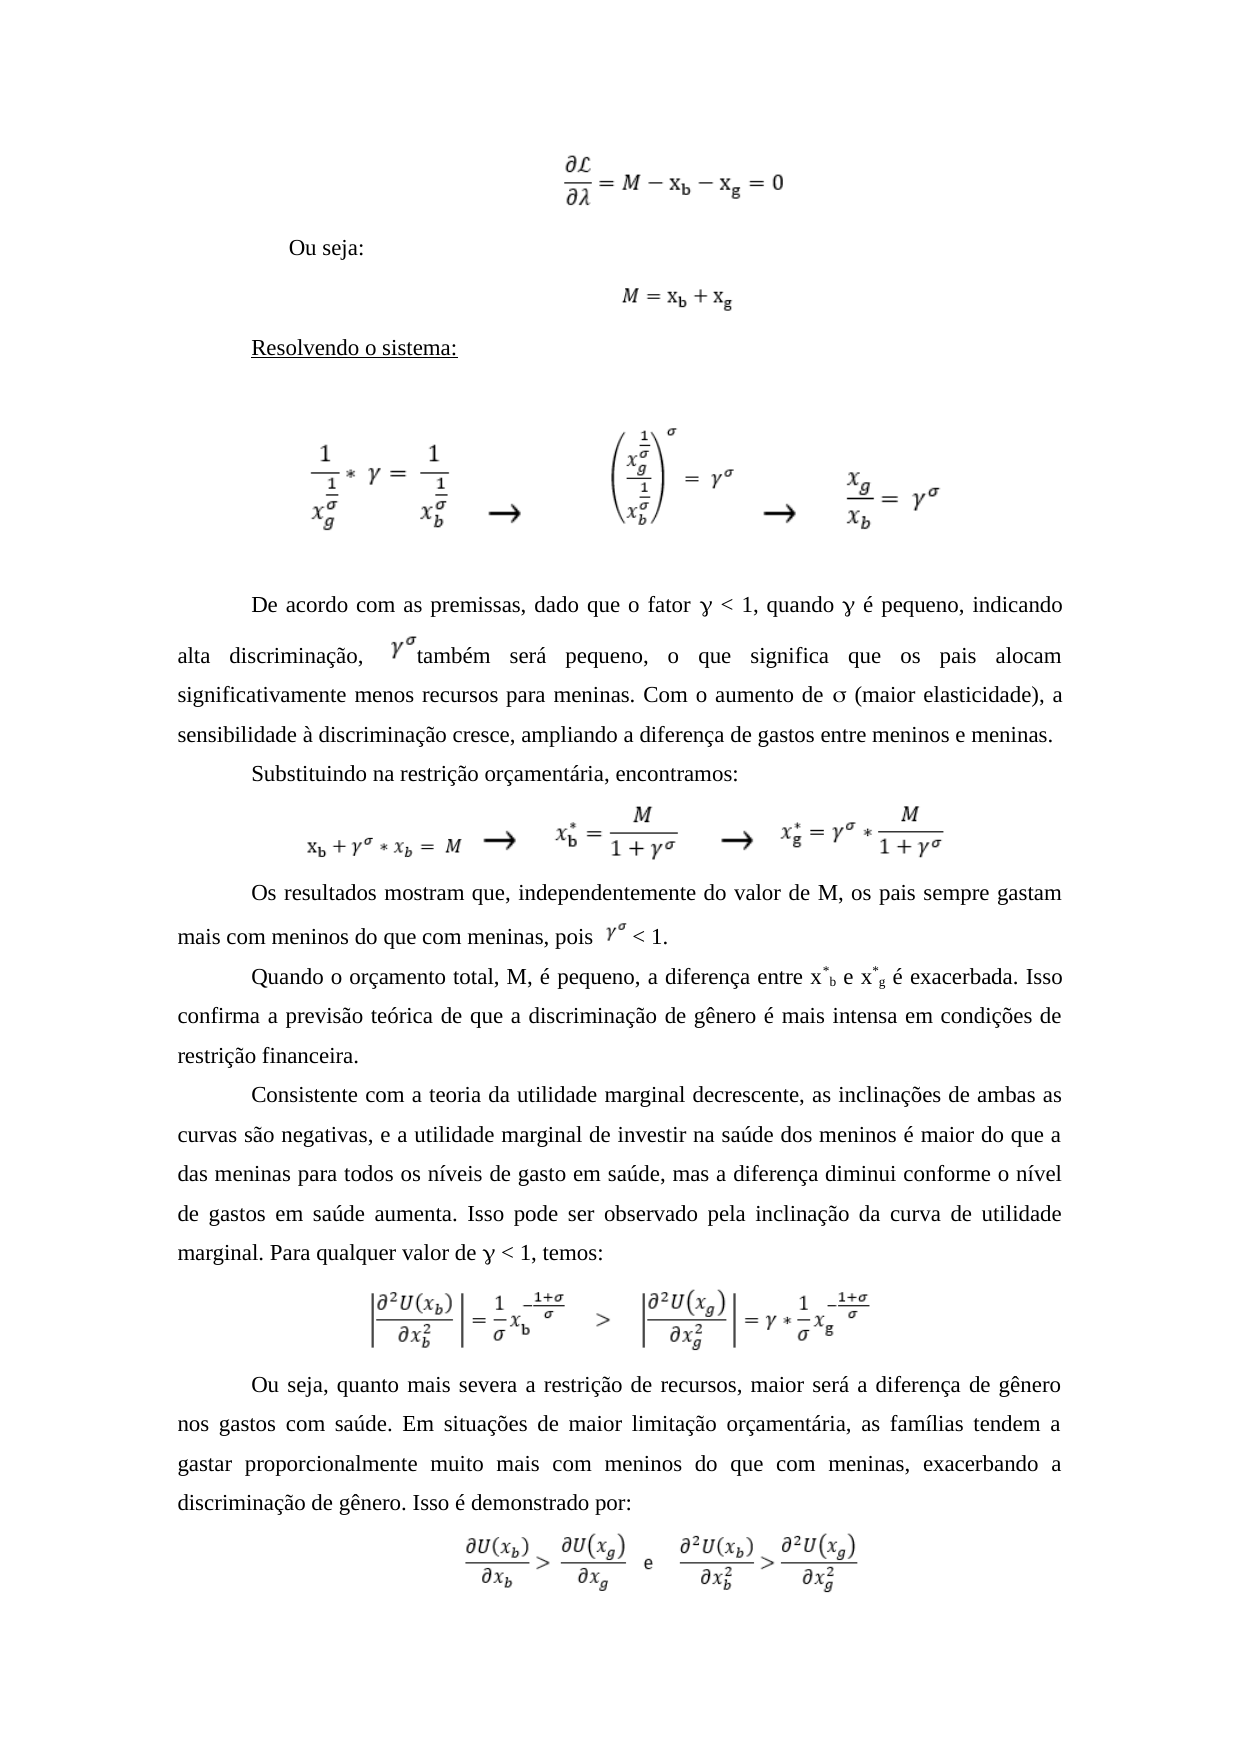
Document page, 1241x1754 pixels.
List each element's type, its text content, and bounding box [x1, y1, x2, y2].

picture [746, 479, 815, 539]
picture [826, 457, 948, 539]
text Os resultados mostram que, independentemente do valor de M, os pais sempre gastam mais com meninos do que com meninas, pois < 1. [177, 879, 1063, 950]
picture [548, 147, 803, 219]
text Resolvendo o sistema: [177, 334, 1063, 360]
text Ou seja, quanto mais severa a restrição de recursos, maior será a diferença de gênero nos gastos com saúde. Em situações de maior limitação orçamentária, as famílias tendem a gastar proporcionalmente muito mais com meninos do que com meninas, exacerbando a discriminação de gênero. Isso é demonstrado por: [177, 1371, 1063, 1516]
picture [546, 803, 687, 866]
text Quando o orçamento total, M, é pequeno, a diferença entre x*b e x*g é exacerbada. Isso confirma a previsão teórica de que a discriminação de gênero é mais intensa em condições de restrição financeira. [177, 963, 1063, 1068]
picture [452, 1528, 863, 1599]
picture [602, 412, 741, 539]
text Consistente com a teoria da utilidade marginal decrescente, as inclinações de ambas as curvas são negativas, e a utilidade marginal de investir na saúde dos meninos é maior do que a das meninas para todos os níveis de gasto em saúde, mas a diferença diminui conforme o nível de gastos em saúde aumenta. Isso pode ser observado pela inclinação da curva de utilidade marginal. Para qualquer valor de < 1, temos: [177, 1081, 1063, 1266]
picture [703, 799, 946, 866]
text Ou seja: [288, 234, 1063, 261]
picture [382, 630, 417, 664]
picture [292, 423, 540, 539]
picture [353, 1278, 887, 1356]
picture [294, 806, 535, 866]
text Substituindo na restrição orçamentária, encontramos: [177, 760, 1063, 787]
picture [599, 918, 627, 945]
text De acordo com as premissas, dado que o fator < 1, quando é pequeno, indicando alta discriminação, também será pequeno, o que significa que os pais alocam significativamente menos recursos para meninas. Com o aumento de (maior elasticidade), a sensibilidade à discriminação cresce, ampliando a diferença de gastos entre meninos e meninas. [177, 591, 1063, 747]
picture [607, 273, 745, 319]
